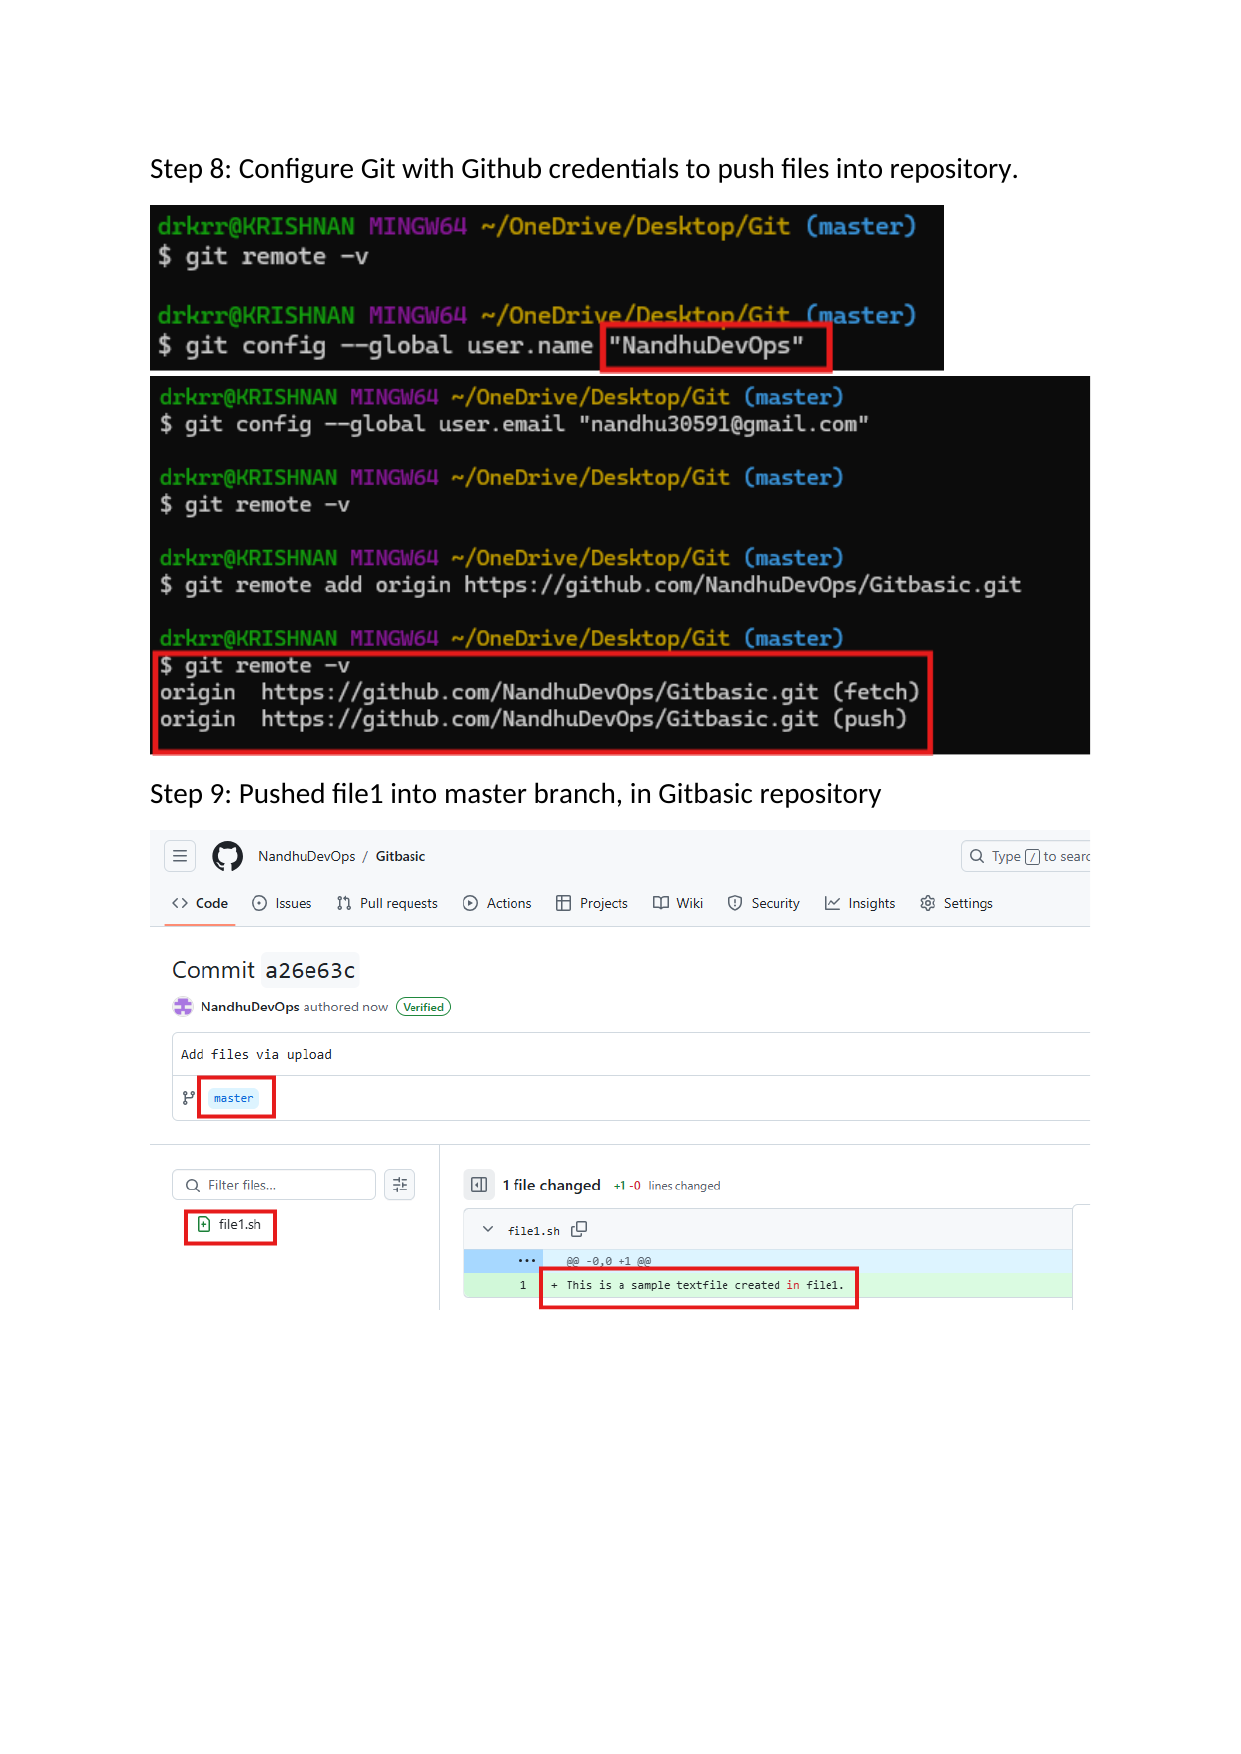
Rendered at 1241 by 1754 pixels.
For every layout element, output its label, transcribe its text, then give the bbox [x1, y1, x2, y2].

picture [150, 376, 1091, 756]
text Step 8: Configure Git with Github credentials to push files into repository. [150, 150, 1090, 186]
picture [150, 205, 944, 374]
text Step 9: Pushed file1 into master branch, in Gitbasic repository [150, 775, 1090, 811]
picture [150, 830, 1091, 1310]
